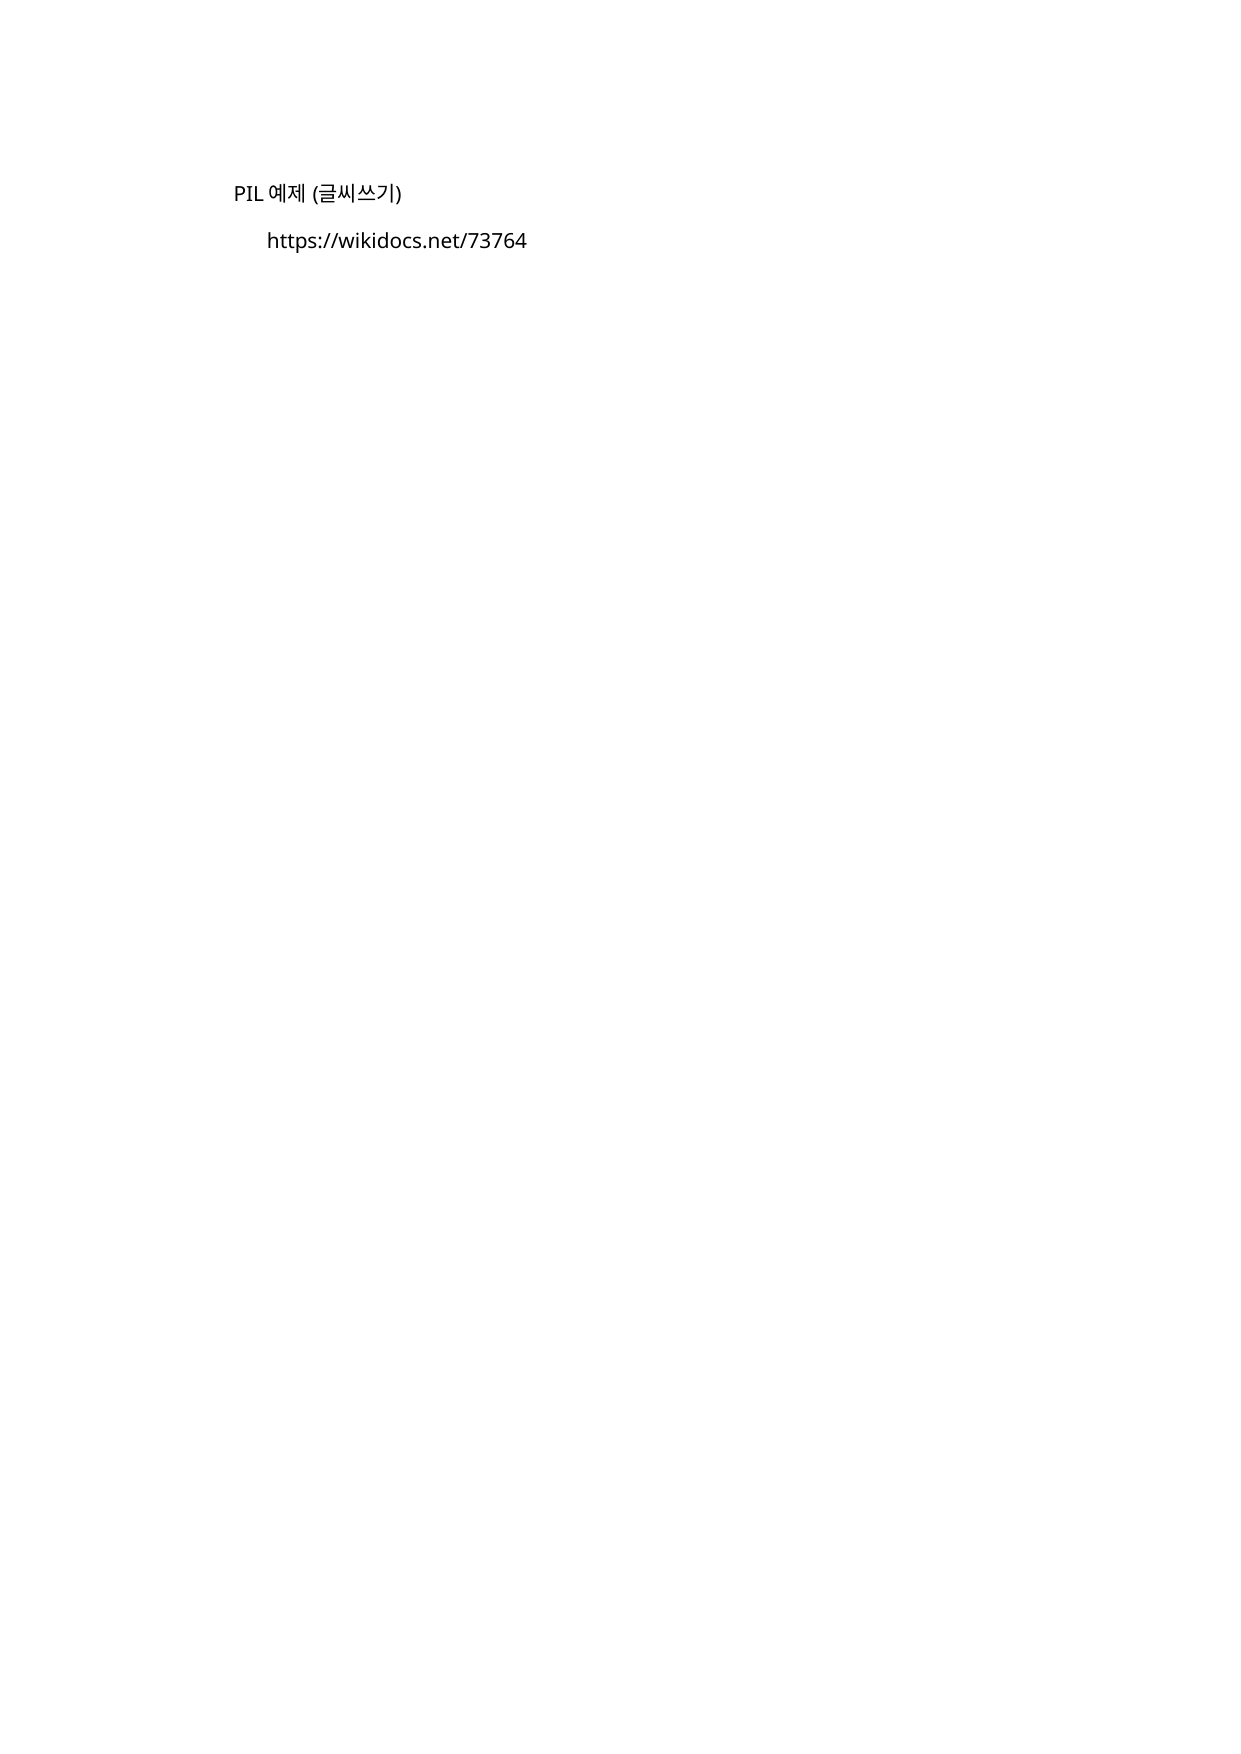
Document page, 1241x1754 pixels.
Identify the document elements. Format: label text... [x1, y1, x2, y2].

list PIL예제 (글씨쓰기) [233, 177, 1090, 207]
list https://wikidocs.net/73764 [267, 226, 1090, 254]
